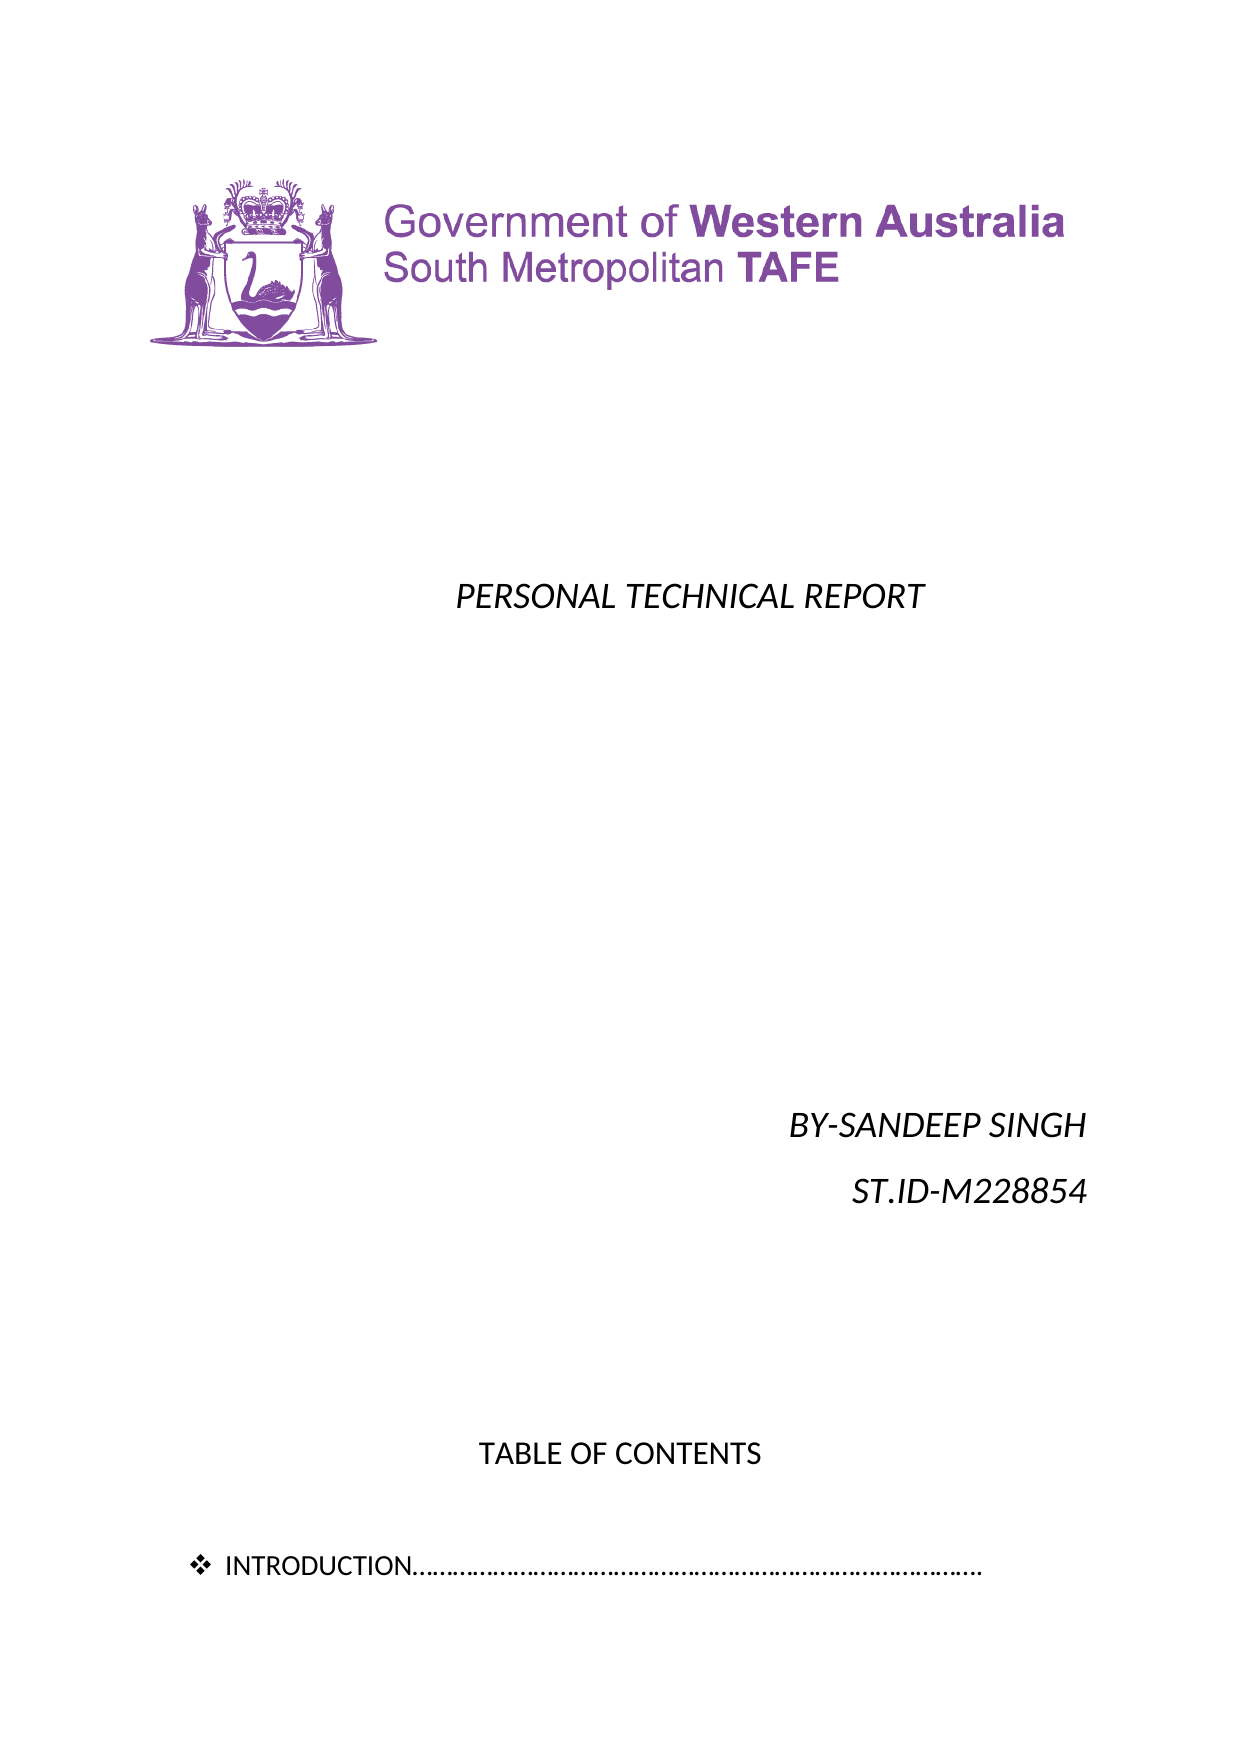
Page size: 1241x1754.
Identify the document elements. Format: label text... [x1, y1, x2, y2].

text TABLE OF CONTENTS [150, 1432, 1090, 1472]
text PERSONAL TECHNICAL REPORT [150, 572, 1090, 618]
text ST.ID-M228854 [150, 1167, 1090, 1213]
text BY-SANDEEP SINGH [150, 1101, 1090, 1147]
picture [150, 179, 1064, 347]
list INTRODUCTION…………………………………………………………………………. [187, 1547, 1090, 1583]
